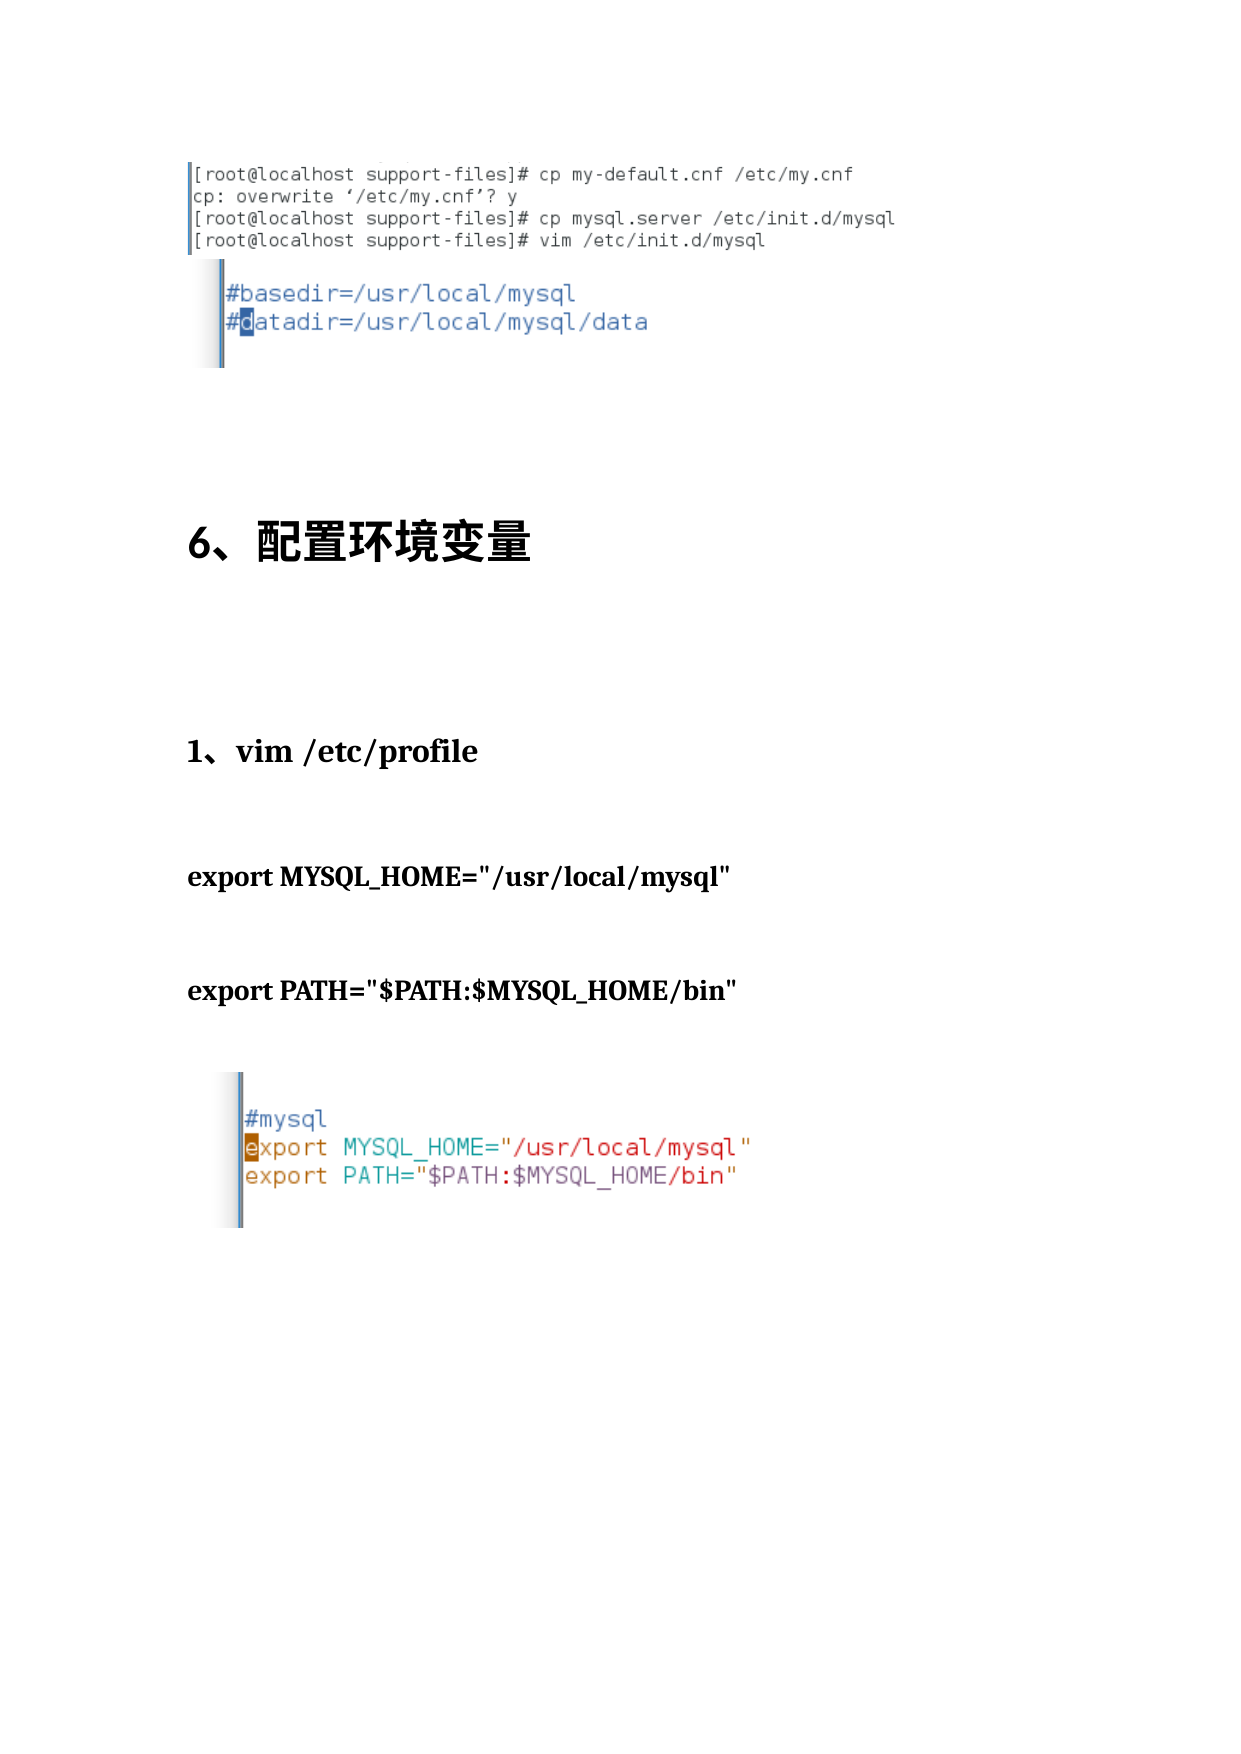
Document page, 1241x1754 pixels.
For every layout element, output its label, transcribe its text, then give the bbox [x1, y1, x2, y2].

picture [187, 162, 1053, 255]
subtitle 6、配置环境变量 [187, 490, 1053, 587]
subtitle export MYSQL_HOME="/usr/local/mysql" [187, 844, 1053, 909]
picture [187, 1072, 828, 1228]
subtitle export PATH="$PATH:$MYSQL_HOME/bin" [187, 958, 1053, 1023]
picture [187, 259, 794, 368]
subtitle 1、vim /etc/profile [187, 715, 1053, 780]
